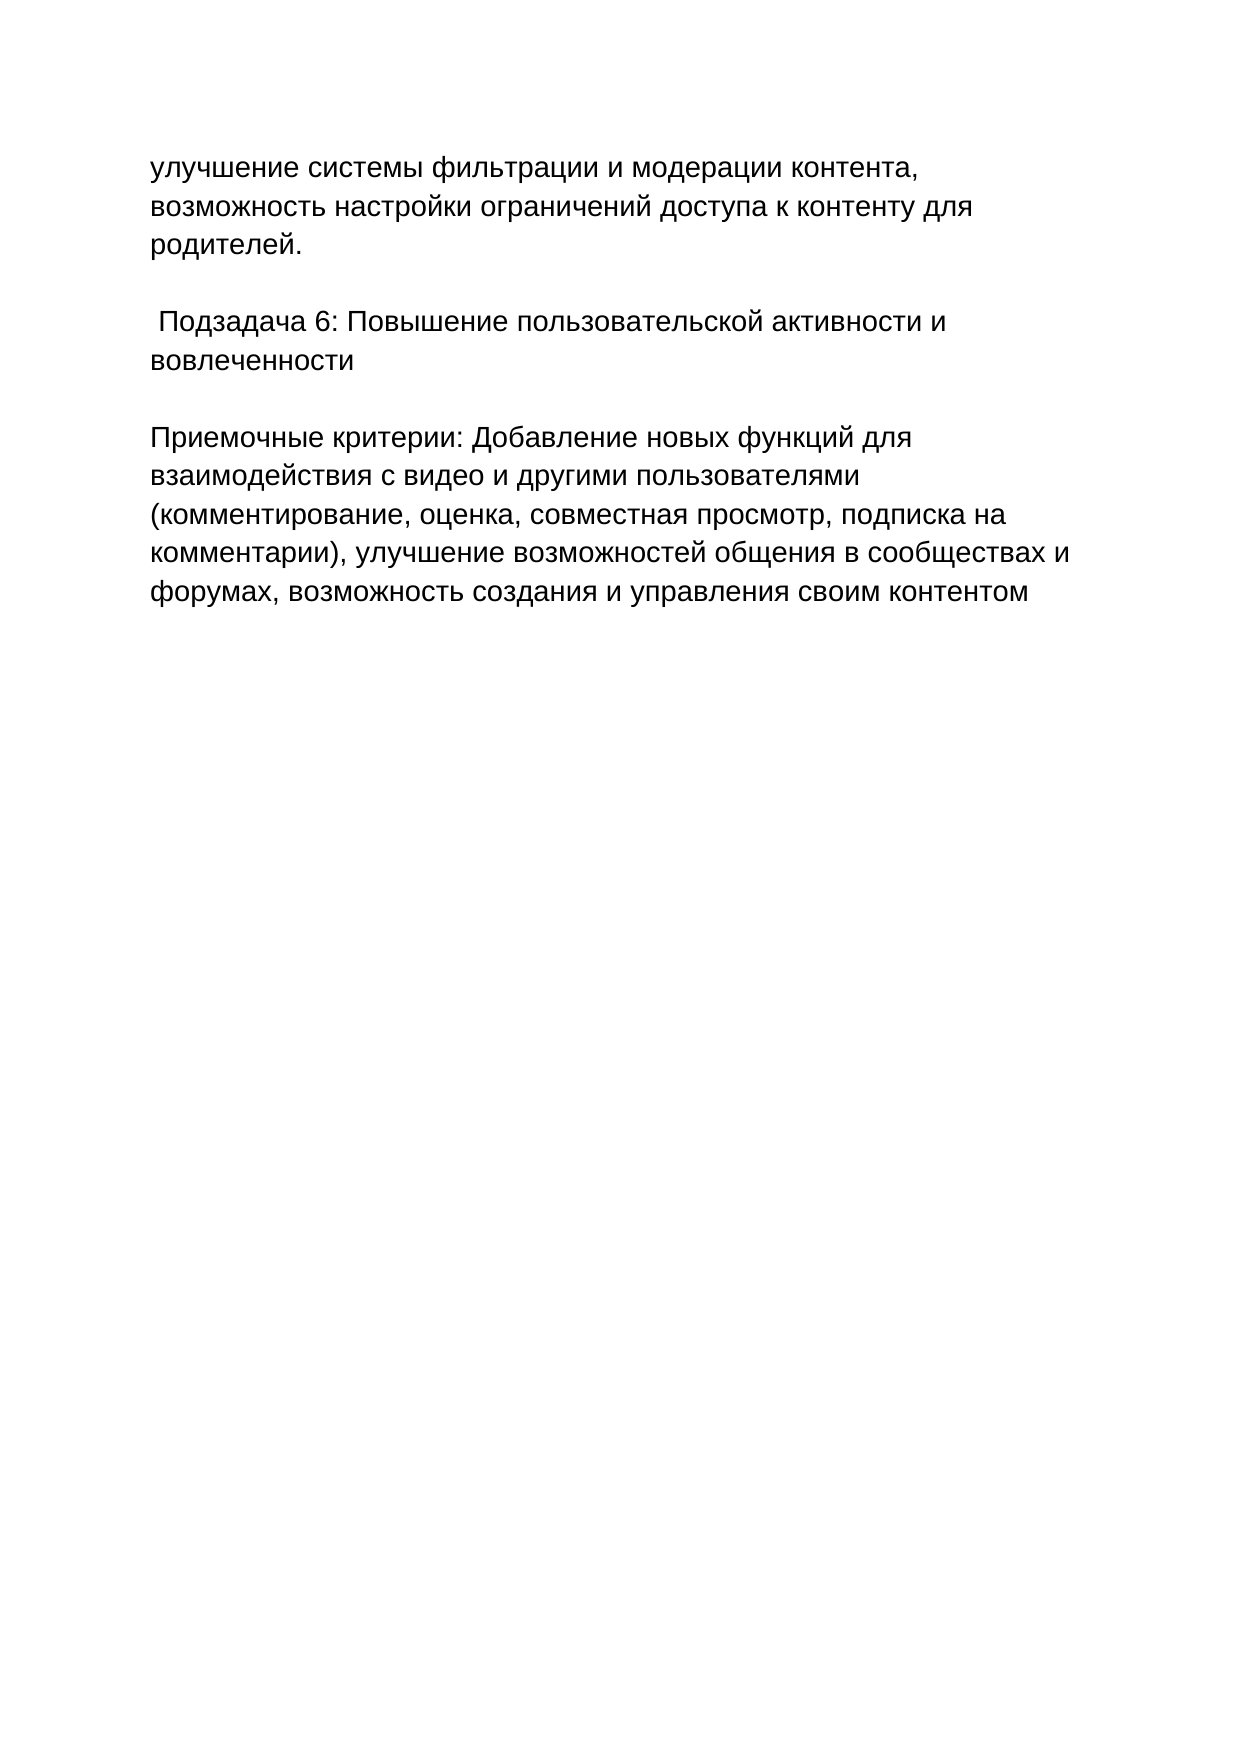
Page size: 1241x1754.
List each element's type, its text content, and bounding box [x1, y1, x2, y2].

text Подзадача 6: Повышение пользовательской активности и вовлеченности [150, 304, 1090, 376]
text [150, 150, 1090, 261]
text Приемочные критерии: Добавление новых функций для взаимодействия с видео и другими пользователями (комментирование, оценка, совместная просмотр, подписка на комментарии), улучшение возможностей общения в сообществах и форумах, возможность создания и управления своим контентом [150, 420, 1090, 607]
